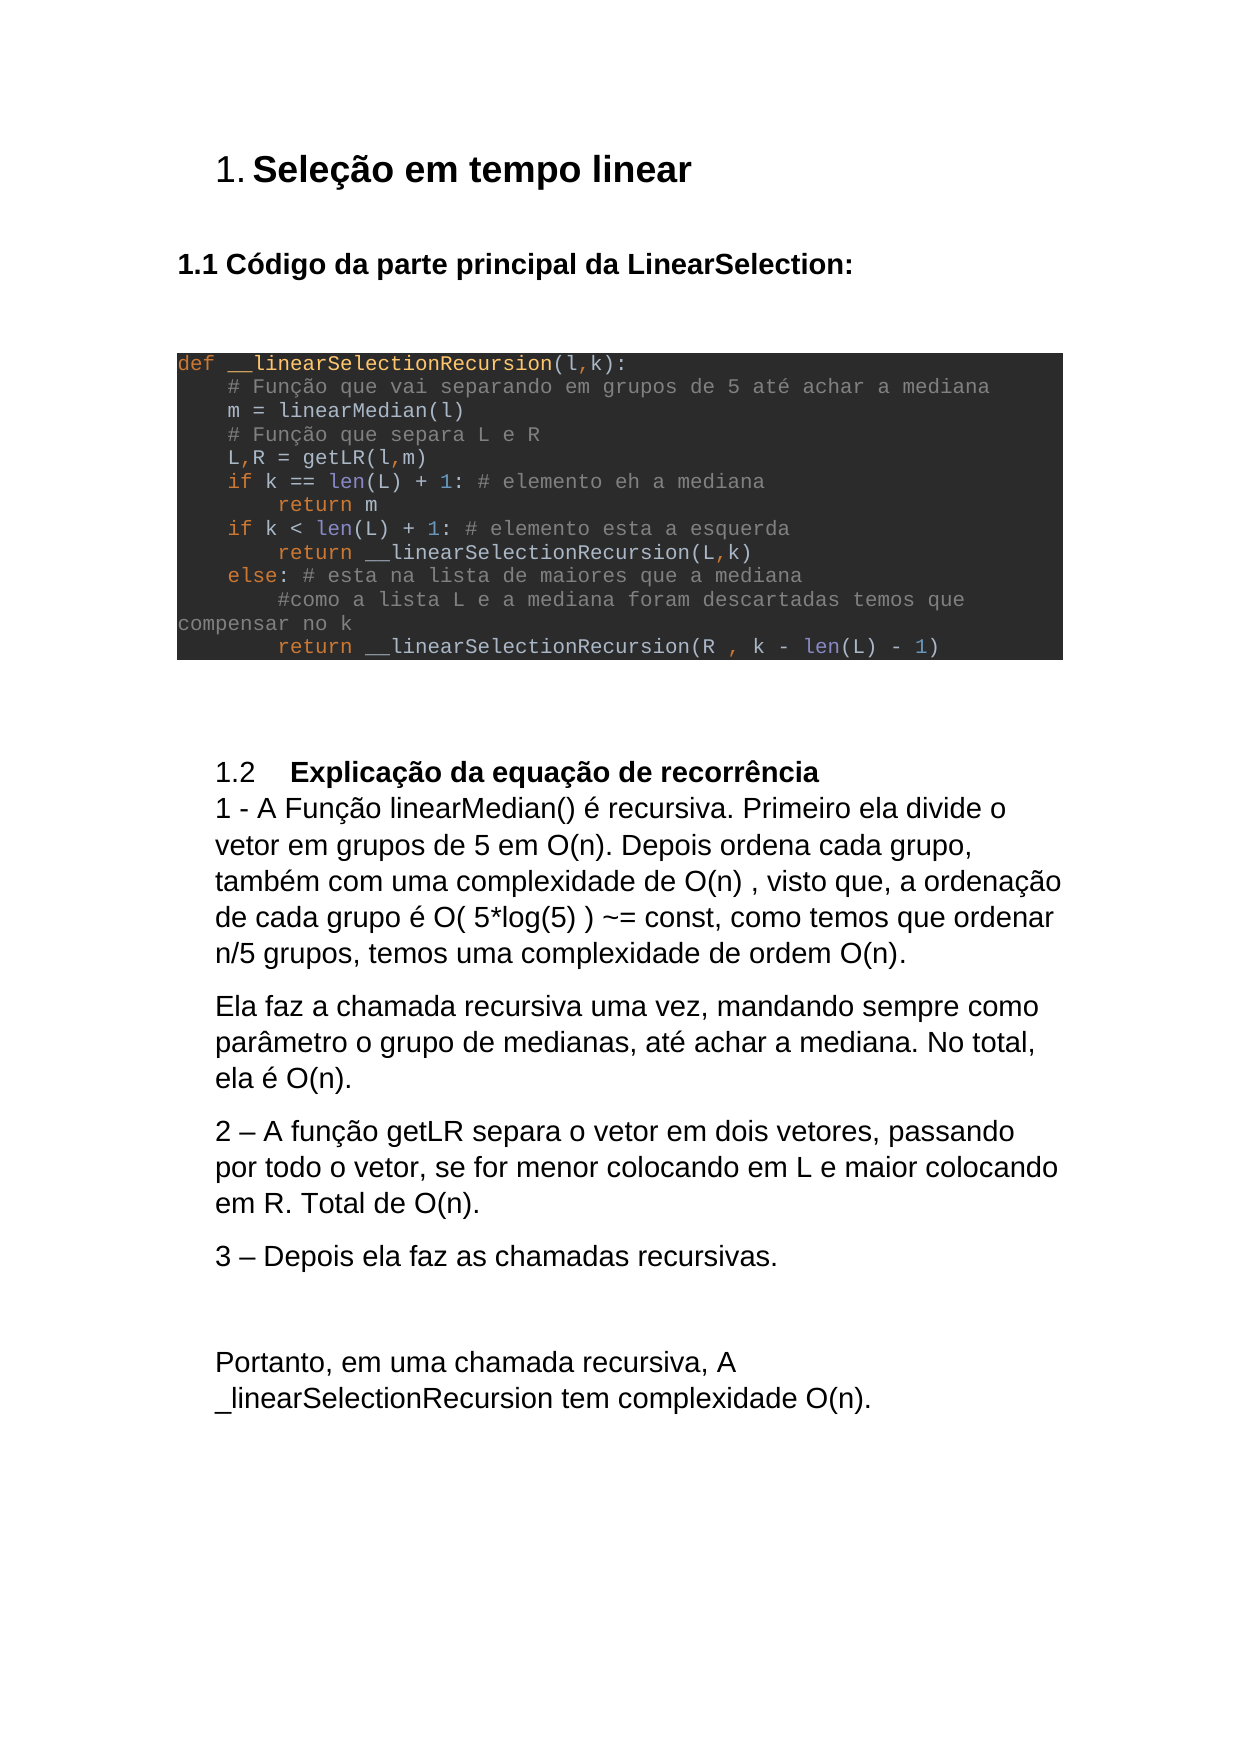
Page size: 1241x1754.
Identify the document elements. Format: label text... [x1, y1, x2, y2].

text 2 – A função getLR separa o vetor em dois vetores, passando por todo o vetor, se for menor colocando em L e maior colocando em R. Total de O(n). [215, 1114, 1063, 1220]
text Portanto, em uma chamada recursiva, A _linearSelectionRecursion tem complexidade O(n). [215, 1345, 1063, 1414]
text 1 - A Função linearMedian() é recursiva. Primeiro ela divide o vetor em grupos de 5 em O(n). Depois ordena cada grupo, também com uma complexidade de O(n) , visto que, a ordenação de cada grupo é O( 5*log(5) ) ~= const, como temos que ordenar n/5 grupos, temos uma complexidade de ordem O(n). [215, 792, 1063, 970]
text def __linearSelectionRecursion(l,k): # Função que vai separando em grupos de 5 até achar a mediana m = linearMedian(l) # Função que separa L e R L,R = getLR(l,m) if k == len(L) + 1: # elemento eh a mediana return m if k < len(L) + 1: # elemento esta a esquerda return __linearSelectionRecursion(L,k) else: # esta na lista de maiores que a mediana #como a lista L e a mediana foram descartadas temos que compensar no k return __linearSelectionRecursion(R , k - len(L) - 1) [177, 353, 1063, 660]
text Ela faz a chamada recursiva uma vez, mandando sempre como parâmetro o grupo de medianas, até achar a mediana. No total, ela é O(n). [215, 989, 1063, 1095]
text 3 – Depois ela faz as chamadas recursivas. [215, 1239, 1063, 1273]
text 1.1 Código da parte principal da LinearSelection: [177, 247, 1063, 281]
list Explicação da equação de recorrência [215, 755, 1063, 789]
list Seleção em tempo linear [215, 148, 1063, 191]
